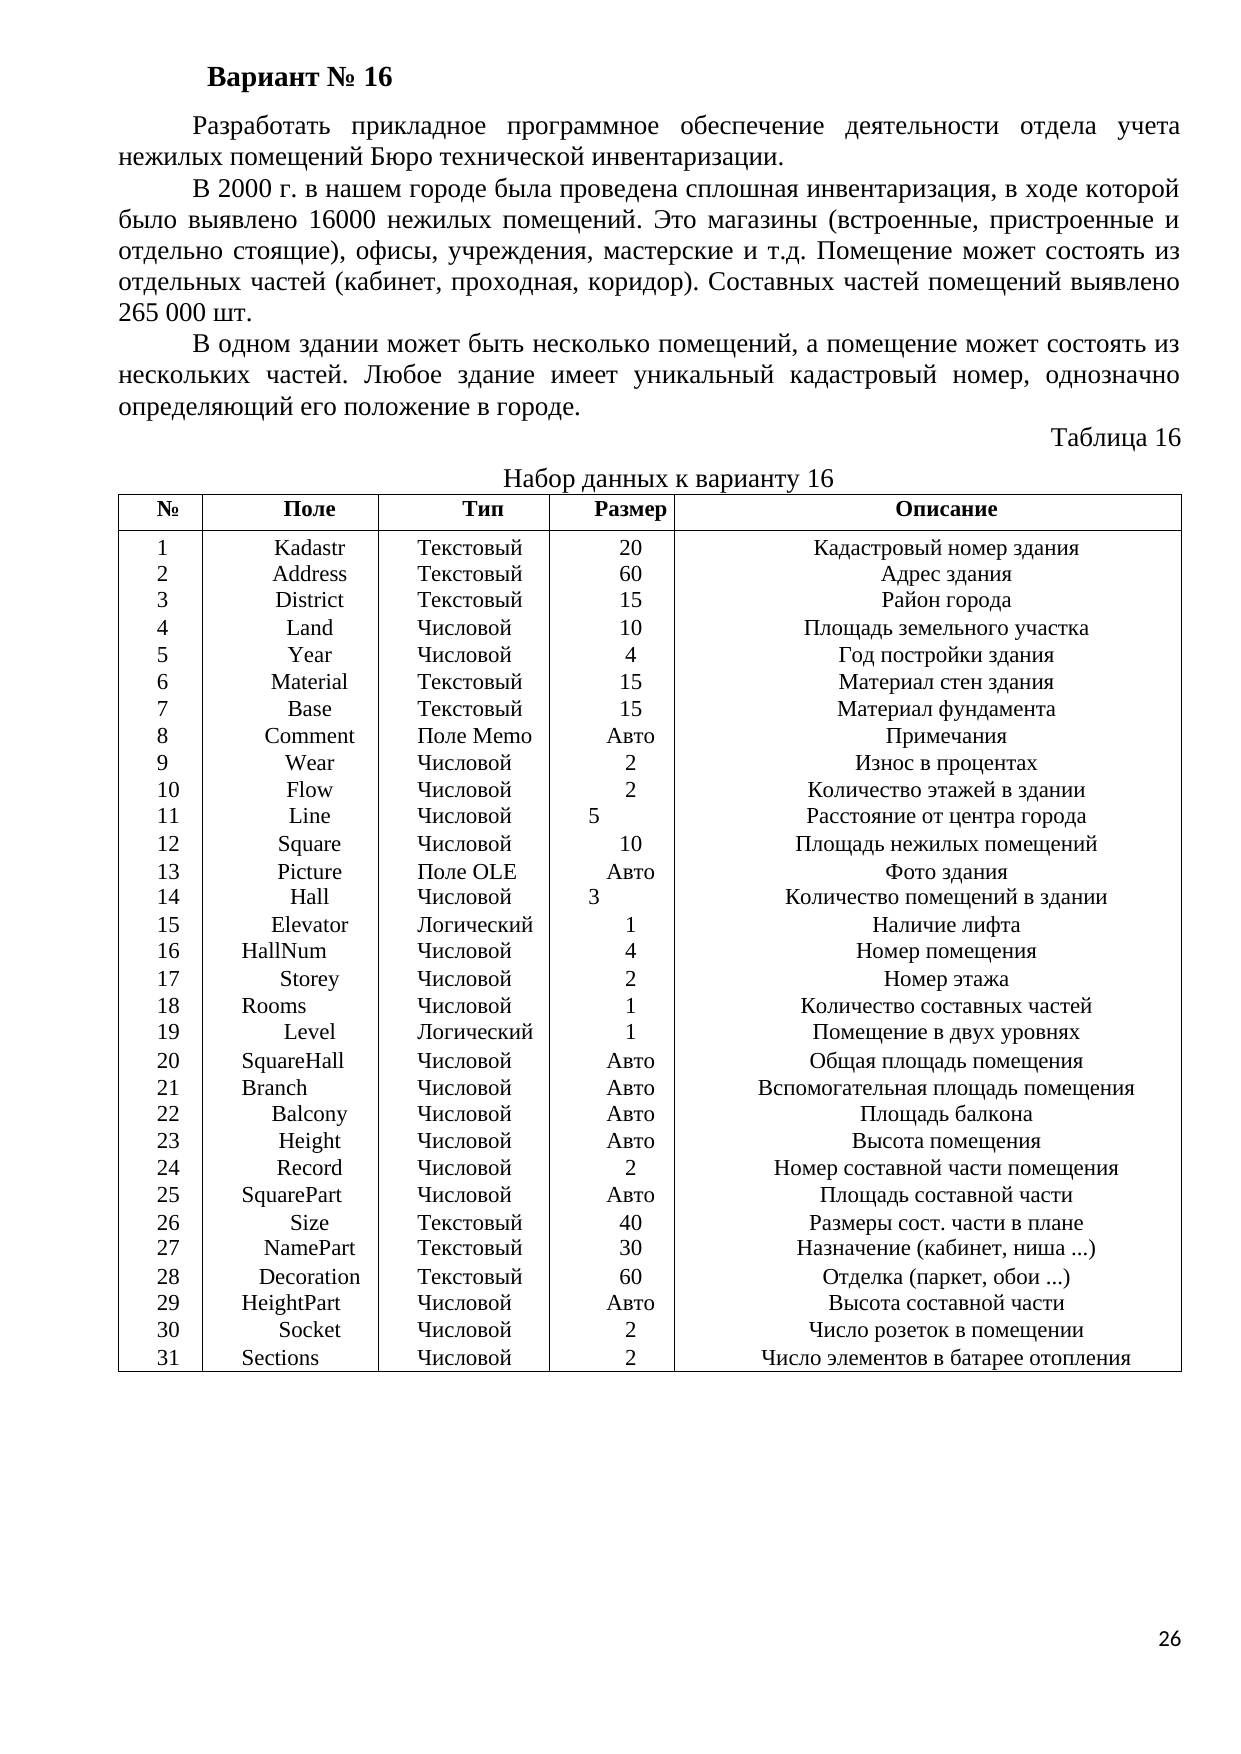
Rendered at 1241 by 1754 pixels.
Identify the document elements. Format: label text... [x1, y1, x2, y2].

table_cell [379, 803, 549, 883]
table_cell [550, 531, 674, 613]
text Вариант № 16 [118, 59, 1181, 93]
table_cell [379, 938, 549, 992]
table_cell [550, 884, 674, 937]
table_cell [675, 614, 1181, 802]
text Таблица 16 [156, 421, 1181, 452]
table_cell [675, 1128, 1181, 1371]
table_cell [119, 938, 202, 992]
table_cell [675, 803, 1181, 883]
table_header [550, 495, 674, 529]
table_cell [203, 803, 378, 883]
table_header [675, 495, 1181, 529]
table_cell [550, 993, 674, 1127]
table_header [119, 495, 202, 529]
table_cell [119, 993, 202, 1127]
text Набор данных к варианту 16 [156, 462, 1181, 493]
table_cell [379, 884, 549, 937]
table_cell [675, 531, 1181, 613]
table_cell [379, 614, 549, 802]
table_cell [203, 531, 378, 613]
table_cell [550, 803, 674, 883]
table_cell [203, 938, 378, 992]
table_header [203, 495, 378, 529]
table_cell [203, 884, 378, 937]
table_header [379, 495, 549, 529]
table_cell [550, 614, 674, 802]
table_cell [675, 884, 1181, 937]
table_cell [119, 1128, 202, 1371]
text Разработать прикладное программное обеспечение деятельности отдела учета нежилых помещений Бюро технической инвентаризации. [118, 109, 1181, 172]
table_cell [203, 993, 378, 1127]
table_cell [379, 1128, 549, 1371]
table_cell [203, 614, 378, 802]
text В одном здании может быть несколько помещений, а помещение может состоять из нескольких частей. Любое здание имеет уникальный кадастровый номер, однозначно определяющий его положение в городе. [118, 327, 1181, 421]
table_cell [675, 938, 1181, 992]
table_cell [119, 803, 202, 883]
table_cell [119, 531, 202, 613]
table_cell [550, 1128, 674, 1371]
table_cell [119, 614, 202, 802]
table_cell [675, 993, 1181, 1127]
text В 2000 г. в нашем городе была проведена сплошная инвентаризация, в ходе которой было выявлено 16000 нежилых помещений. Это магазины (встроенные, пристроенные и отдельно стоящие), офисы, учреждения, мастерские и т.д. Помещение может состоять из отдельных частей (кабинет, проходная, коридор). Составных частей помещений выявлено 265 000 шт. [118, 172, 1181, 327]
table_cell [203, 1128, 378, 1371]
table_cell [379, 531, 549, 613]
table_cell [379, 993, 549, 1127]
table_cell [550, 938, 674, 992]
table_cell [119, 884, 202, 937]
